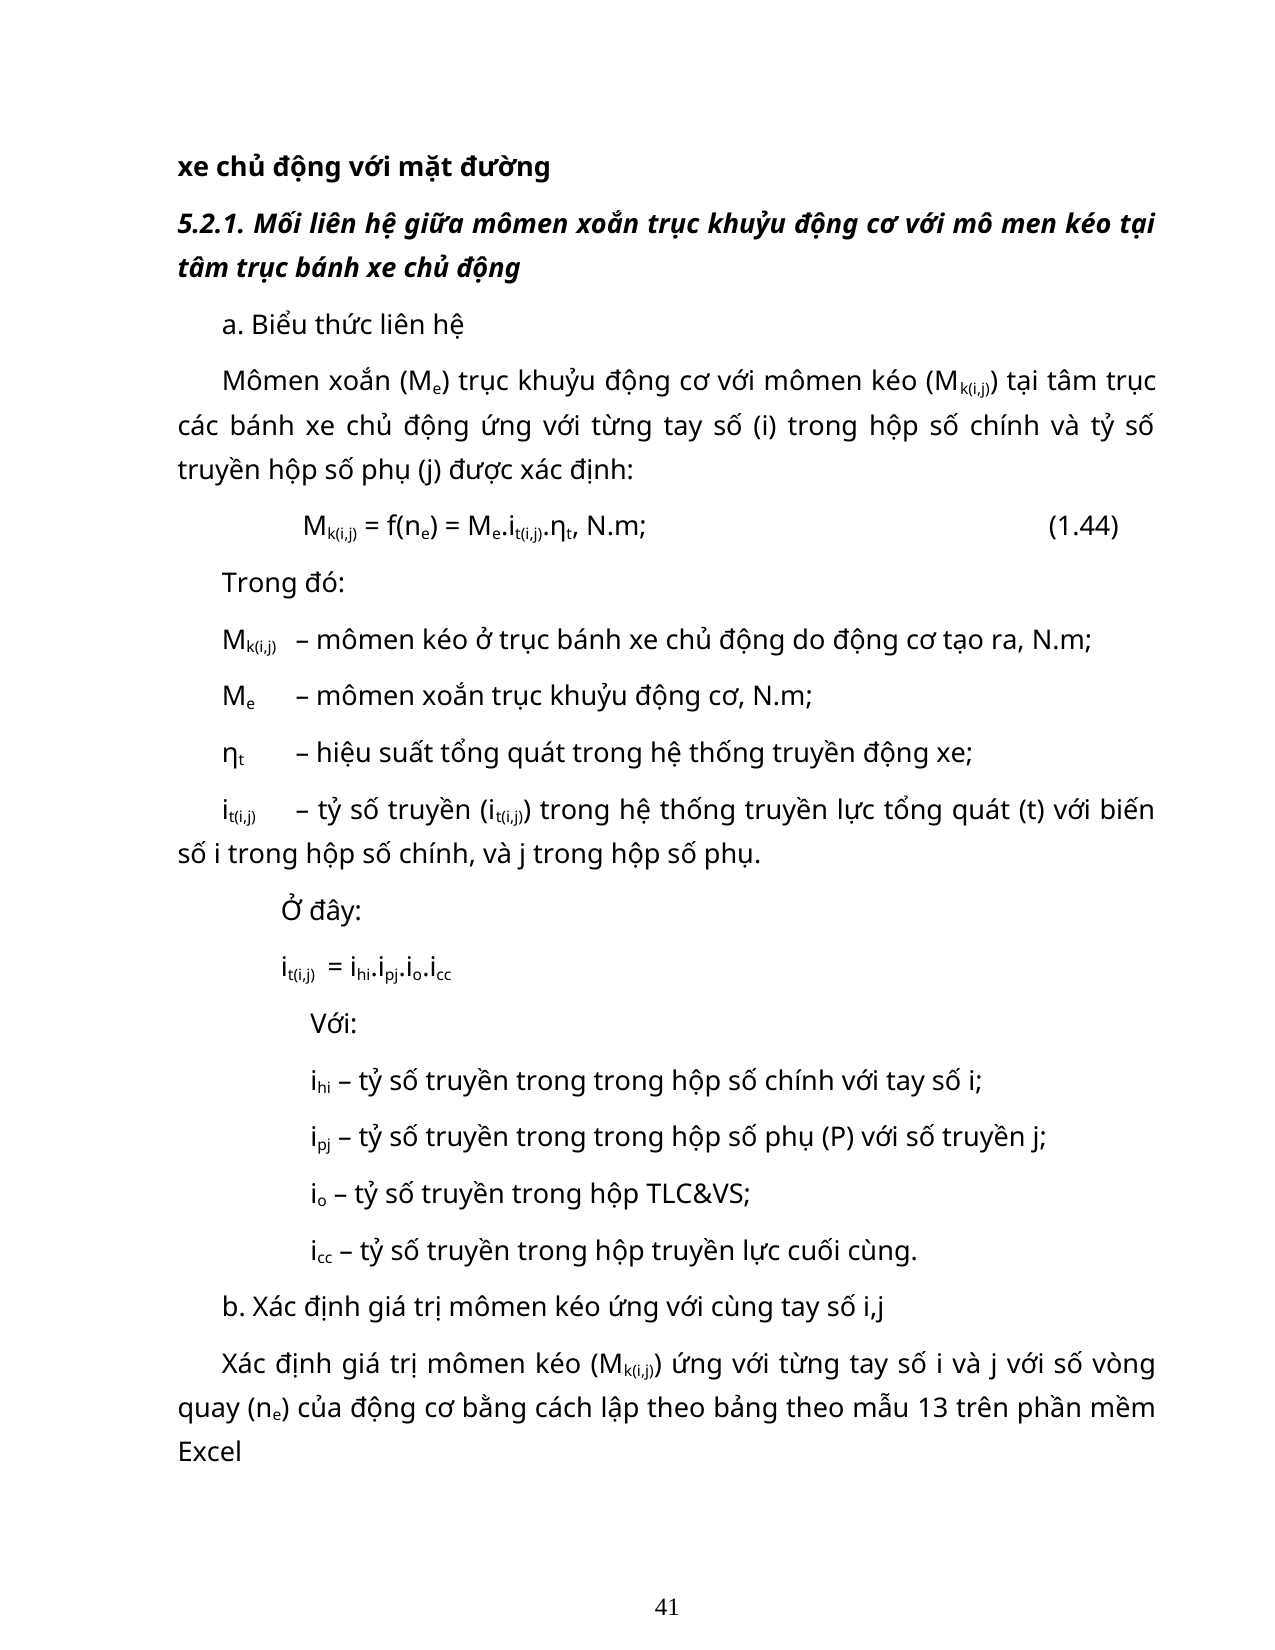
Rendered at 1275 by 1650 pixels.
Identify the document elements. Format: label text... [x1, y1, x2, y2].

text Xác định giá trị mômen kéo (Mk(i,j)) ứng với từng tay số i và j với số vòng quay (ne) của động cơ bằng cách lập theo bảng theo mẫu 13 trên phần mềm Excel [177, 1344, 1157, 1469]
text Trong đó: [177, 563, 1157, 600]
text 5.2.1. Mối liên hệ giữa mômen xoắn trục khuỷu động cơ với mô men kéo tại tâm trục bánh xe chủ động [177, 204, 1157, 285]
text icc – tỷ số truyền trong hộp truyền lực cuối cùng. [177, 1231, 1157, 1268]
text io – tỷ số truyền trong hộp TLC&VS; [177, 1174, 1157, 1211]
text ηt – hiệu suất tổng quát trong hệ thống truyền động xe; [177, 733, 1157, 770]
text a. Biểu thức liên hệ [177, 305, 1157, 342]
text ihi – tỷ số truyền trong trong hộp số chính với tay số i; [177, 1061, 1157, 1098]
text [177, 148, 1157, 184]
text Ở đây: [177, 891, 1157, 928]
text ipj – tỷ số truyền trong trong hộp số phụ (P) với số truyền j; [177, 1118, 1157, 1154]
text Me – mômen xoắn trục khuỷu động cơ, N.m; [177, 677, 1157, 714]
text it(i,j) = ihi.ipj.io.icc [177, 948, 1157, 984]
text Mômen xoắn (Me) trục khuỷu động cơ với mômen kéo (Mk(i,j)) tại tâm trục các bánh xe chủ động ứng với từng tay số (i) trong hộp số chính và tỷ số truyền hộp số phụ (j) được xác định: [177, 362, 1157, 487]
text it(i,j) – tỷ số truyền (it(i,j)) trong hệ thống truyền lực tổng quát (t) với biến số i trong hộp số chính, và j trong hộp số phụ. [177, 790, 1157, 871]
text Với: [177, 1004, 1157, 1041]
text Mk(i,j) – mômen kéo ở trục bánh xe chủ động do động cơ tạo ra, N.m; [177, 620, 1157, 657]
text Mk(i,j) = f(ne) = Me.it(i,j).ηt, N.m; (1.44) [177, 507, 1157, 544]
text b. Xác định giá trị mômen kéo ứng với cùng tay số i,j [177, 1288, 1157, 1324]
